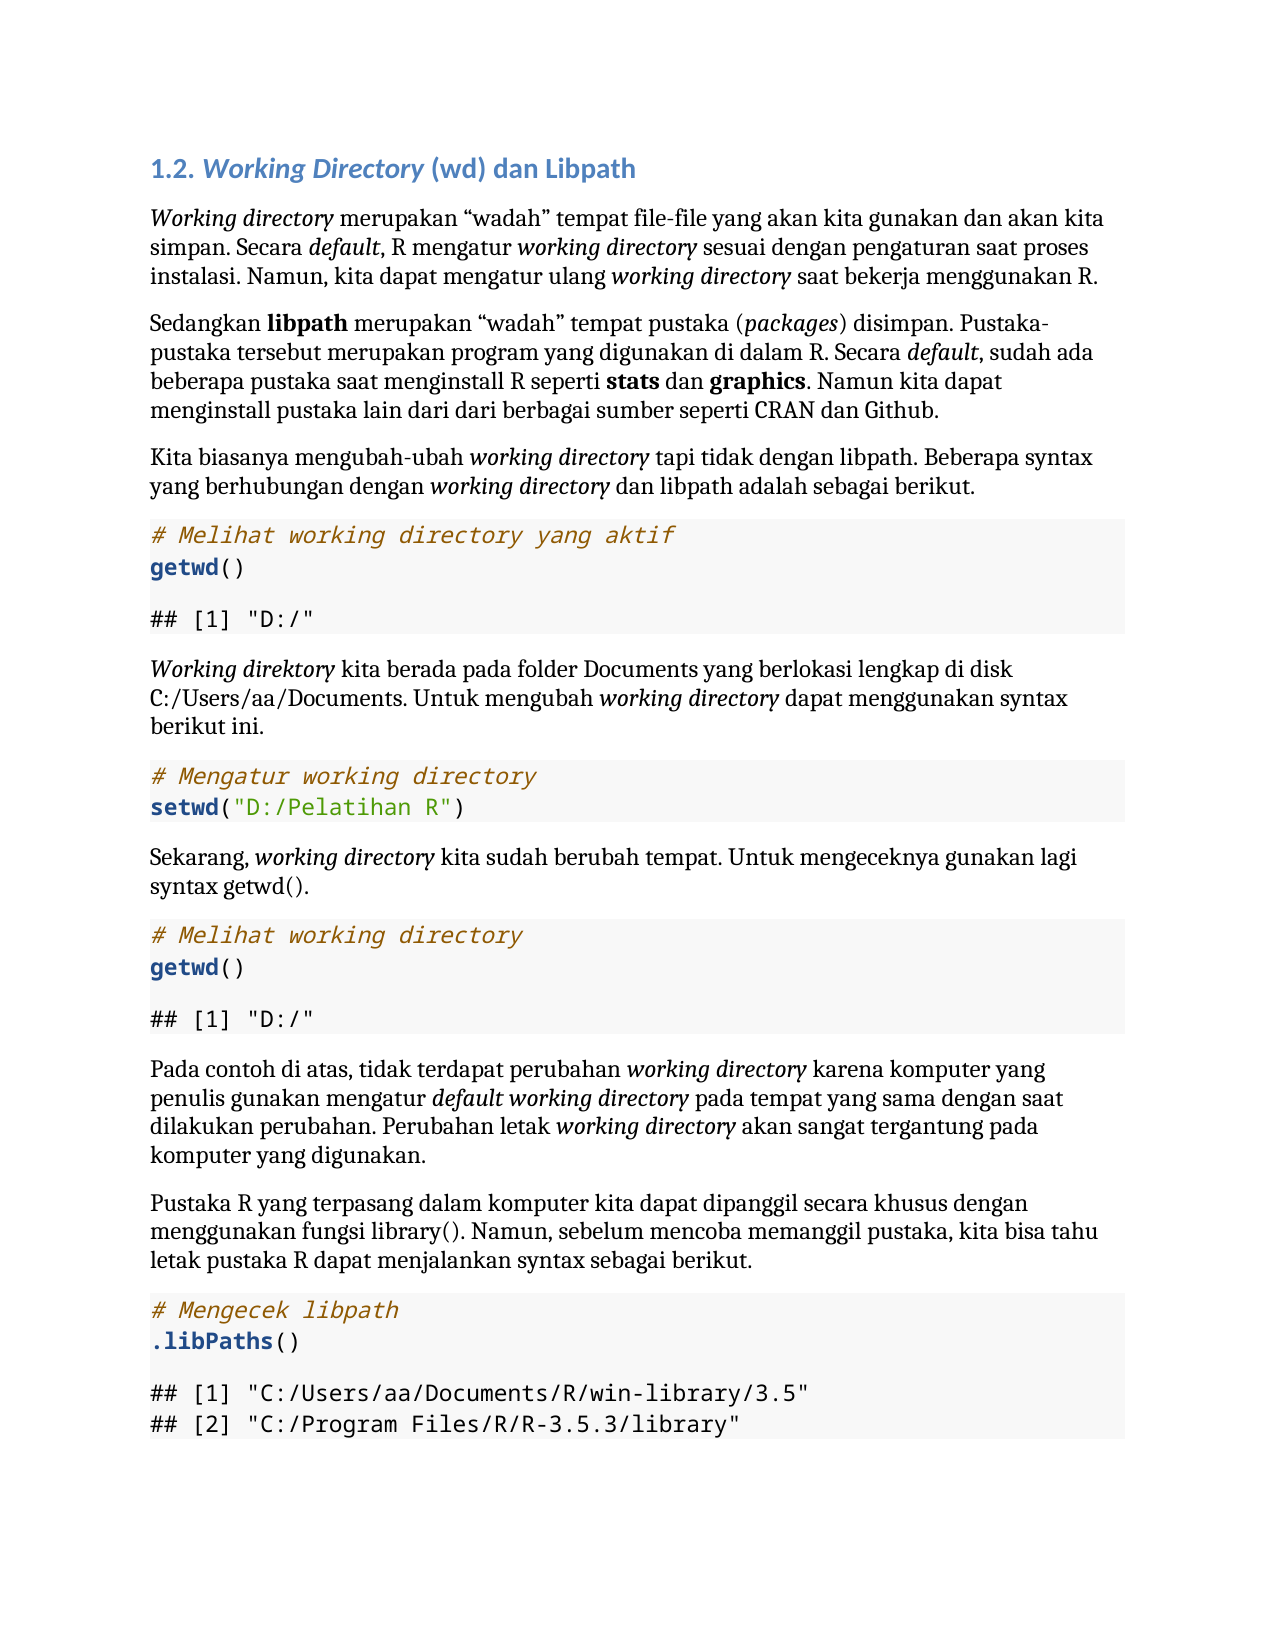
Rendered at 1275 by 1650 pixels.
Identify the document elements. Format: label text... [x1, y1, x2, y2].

text Sedangkan libpath merupakan “wadah” tempat pustaka (packages) disimpan. Pustaka-pustaka tersebut merupakan program yang digunakan di dalam R. Secara default, sudah ada beberapa pustaka saat menginstall R seperti stats dan graphics. Namun kita dapat menginstall pustaka lain dari dari berbagai sumber seperti CRAN dan Github. [150, 309, 1125, 424]
text Pustaka R yang terpasang dalam komputer kita dapat dipanggil secara khusus dengan menggunakan fungsi library(). Namun, sebelum mencoba memanggil pustaka, kita bisa tahu letak pustaka R dapat menjalankan syntax sebagai berikut. [150, 1188, 1125, 1275]
text # Melihat working directory getwd() [246, 919, 1125, 982]
subtitle 1.2. Working Directory (wd) dan Libpath [150, 150, 1125, 186]
text Kita biasanya mengubah-ubah working directory tapi tidak dengan libpath. Beberapa syntax yang berhubungan dengan working directory dan libpath adalah sebagai berikut. [150, 443, 1125, 501]
text # Melihat working directory yang aktif getwd() [246, 519, 1125, 582]
text Working direktory kita berada pada folder Documents yang berlokasi lengkap di disk C:/Users/aa/Documents. Untuk mengubah working directory dapat menggunakan syntax berikut ini. [150, 655, 1125, 741]
text ## [1] "D:/" [150, 603, 1125, 634]
text # Mengatur working directory setwd("D:/Pelatihan R") [466, 760, 1125, 822]
text Sekarang, working directory kita sudah berubah tempat. Untuk mengeceknya gunakan lagi syntax getwd(). [150, 843, 1125, 901]
text ## [1] "C:/Users/aa/Documents/R/win-library/3.5" ## [2] "C:/Program Files/R/R-3.5.3/library" [150, 1377, 1125, 1439]
text # Mengecek libpath .libPaths() [150, 1293, 1125, 1356]
text Working directory merupakan “wadah” tempat file-file yang akan kita gunakan dan akan kita simpan. Secara default, R mengatur working directory sesuai dengan pengaturan saat proses instalasi. Namun, kita dapat mengatur ulang working directory saat bekerja menggunakan R. [150, 204, 1125, 291]
text ## [1] "D:/" [150, 1003, 1125, 1034]
text Pada contoh di atas, tidak terdapat perubahan working directory karena komputer yang penulis gunakan mengatur default working directory pada tempat yang sama dengan saat dilakukan perubahan. Perubahan letak working directory akan sangat tergantung pada komputer yang digunakan. [150, 1055, 1125, 1170]
